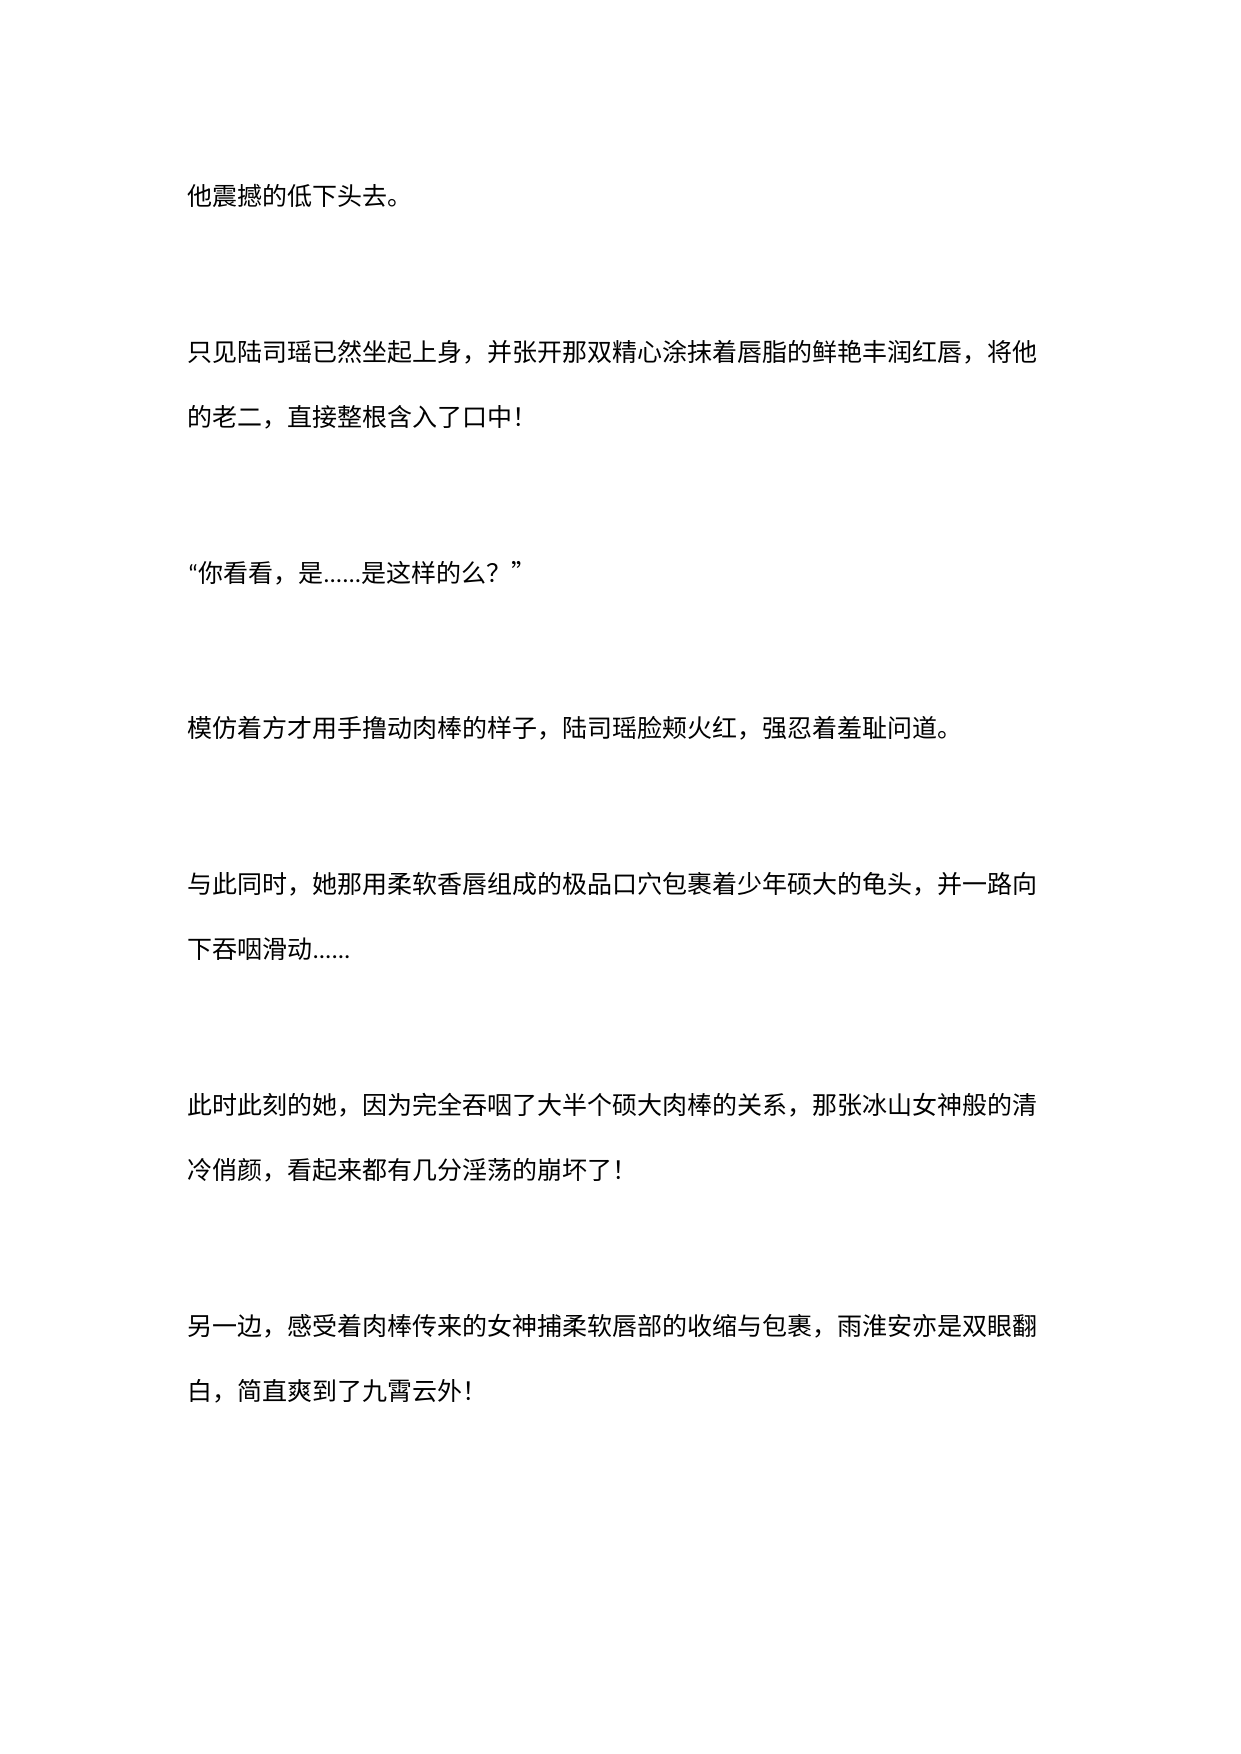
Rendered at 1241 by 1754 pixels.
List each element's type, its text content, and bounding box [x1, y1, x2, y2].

text 只见陆司瑶已然坐起上身，并张开那双精心涂抹着唇脂的鲜艳丰润红唇，将他的老二，直接整根含入了口中！ [187, 318, 1053, 448]
text 模仿着方才用手撸动肉棒的样子，陆司瑶脸颊火红，强忍着羞耻问道。 [187, 694, 1053, 759]
text 另一边，感受着肉棒传来的女神捕柔软唇部的收缩与包裹，雨淮安亦是双眼翻白，简直爽到了九霄云外！ [187, 1292, 1053, 1422]
text 他震撼的低下头去。 [187, 162, 1053, 227]
text “你看看，是......是这样的么？” [187, 539, 1053, 604]
text 此时此刻的她，因为完全吞咽了大半个硕大肉棒的关系，那张冰山女神般的清冷俏颜，看起来都有几分淫荡的崩坏了！ [187, 1071, 1053, 1201]
text 与此同时，她那用柔软香唇组成的极品口穴包裹着少年硕大的龟头，并一路向下吞咽滑动...... [187, 850, 1053, 980]
